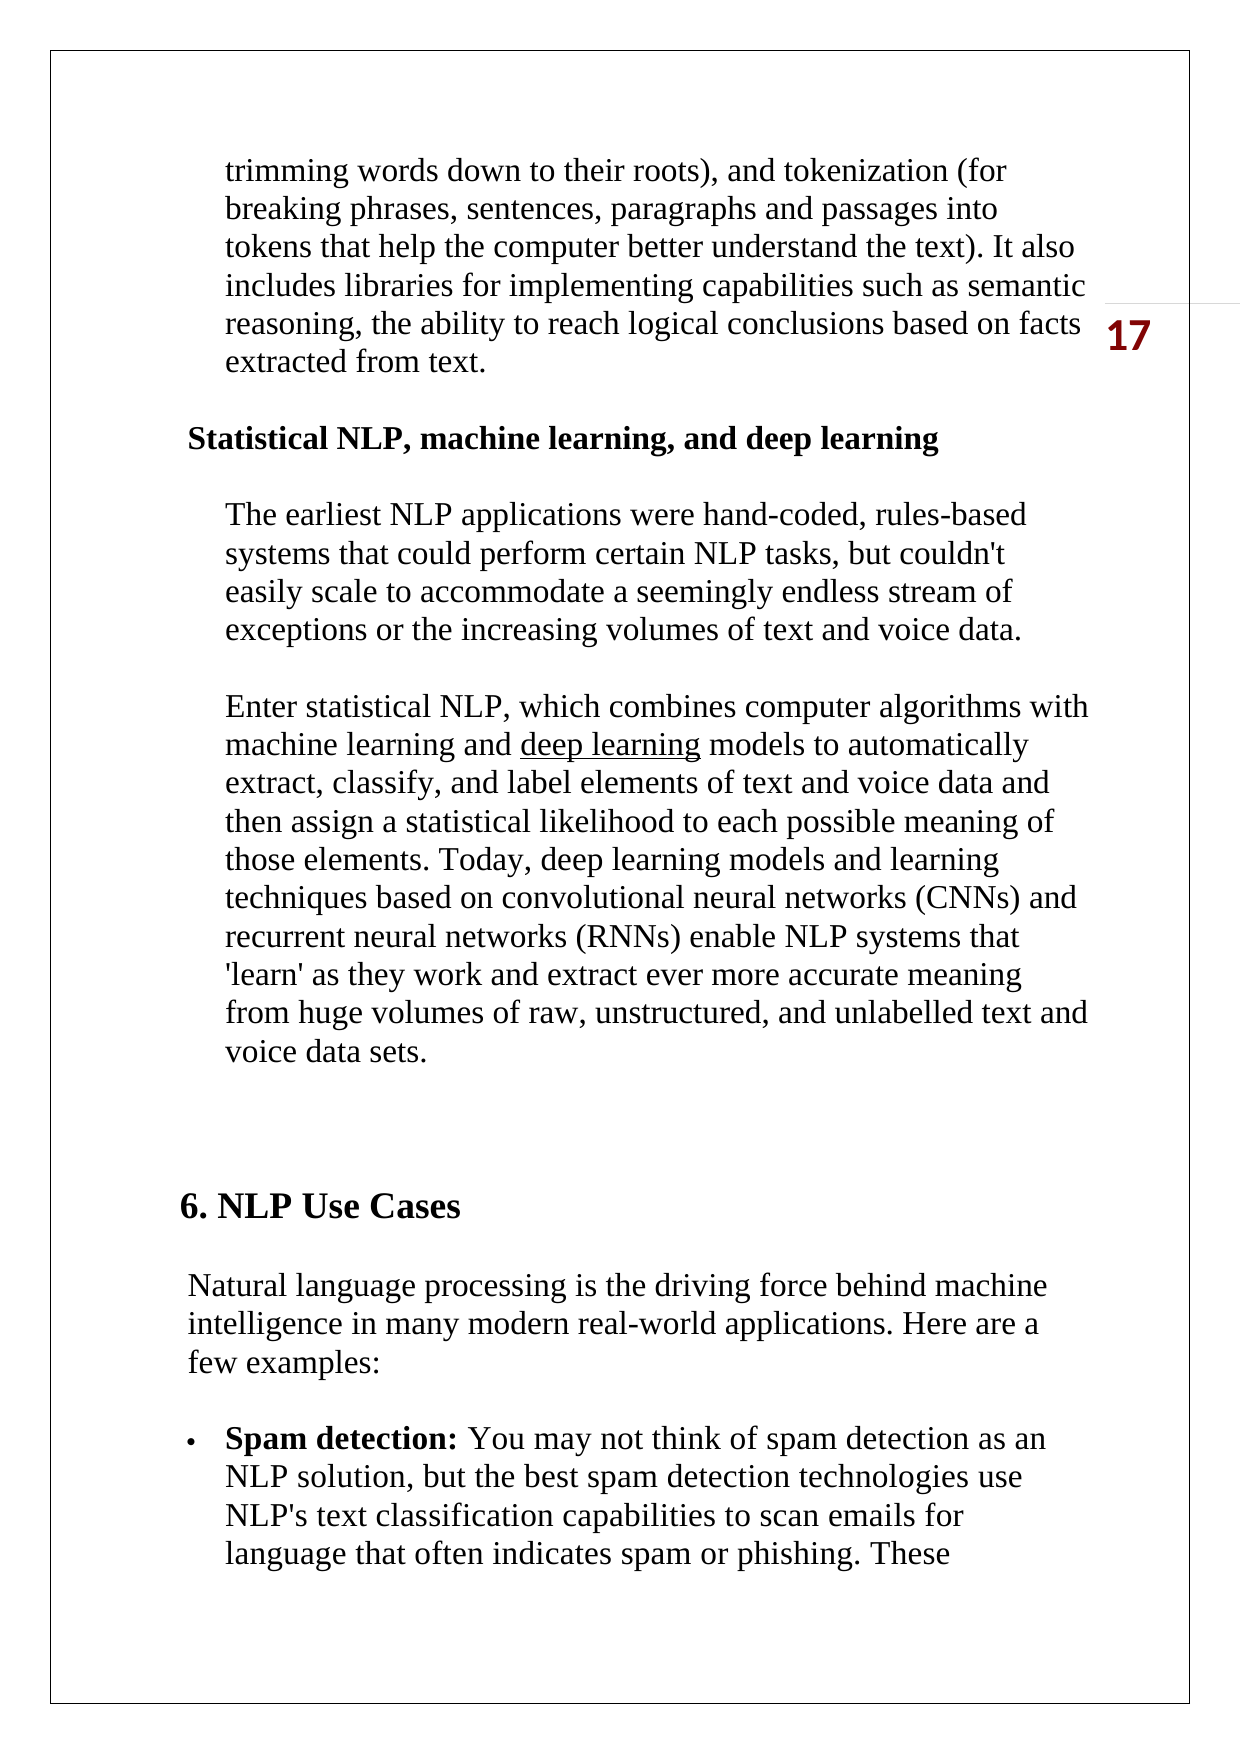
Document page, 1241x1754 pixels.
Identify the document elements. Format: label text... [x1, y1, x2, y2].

text Statistical NLP, machine learning, and deep learning [187, 418, 1090, 456]
text Natural language processing is the driving force behind machine intelligence in many modern real-world applications. Here are a few examples: [187, 1265, 1090, 1380]
text Enter statistical NLP, which combines computer algorithms with machine learning and deep learning models to automatically extract, classify, and label elements of text and voice data and then assign a statistical likelihood to each possible meaning of those elements. Today, deep learning models and learning techniques based on convolutional neural networks (CNNs) and recurrent neural networks (RNNs) enable NLP systems that 'learn' as they work and extract ever more accurate meaning from huge volumes of raw, unstructured, and unlabelled text and voice data sets. [225, 686, 1090, 1069]
text The earliest NLP applications were hand-coded, rules-based systems that could perform certain NLP tasks, but couldn't easily scale to accommodate a seemingly endless stream of exceptions or the increasing volumes of text and voice data. [225, 494, 1090, 648]
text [225, 150, 1090, 380]
list NLP Use Cases [179, 1184, 1090, 1227]
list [187, 1418, 1090, 1572]
